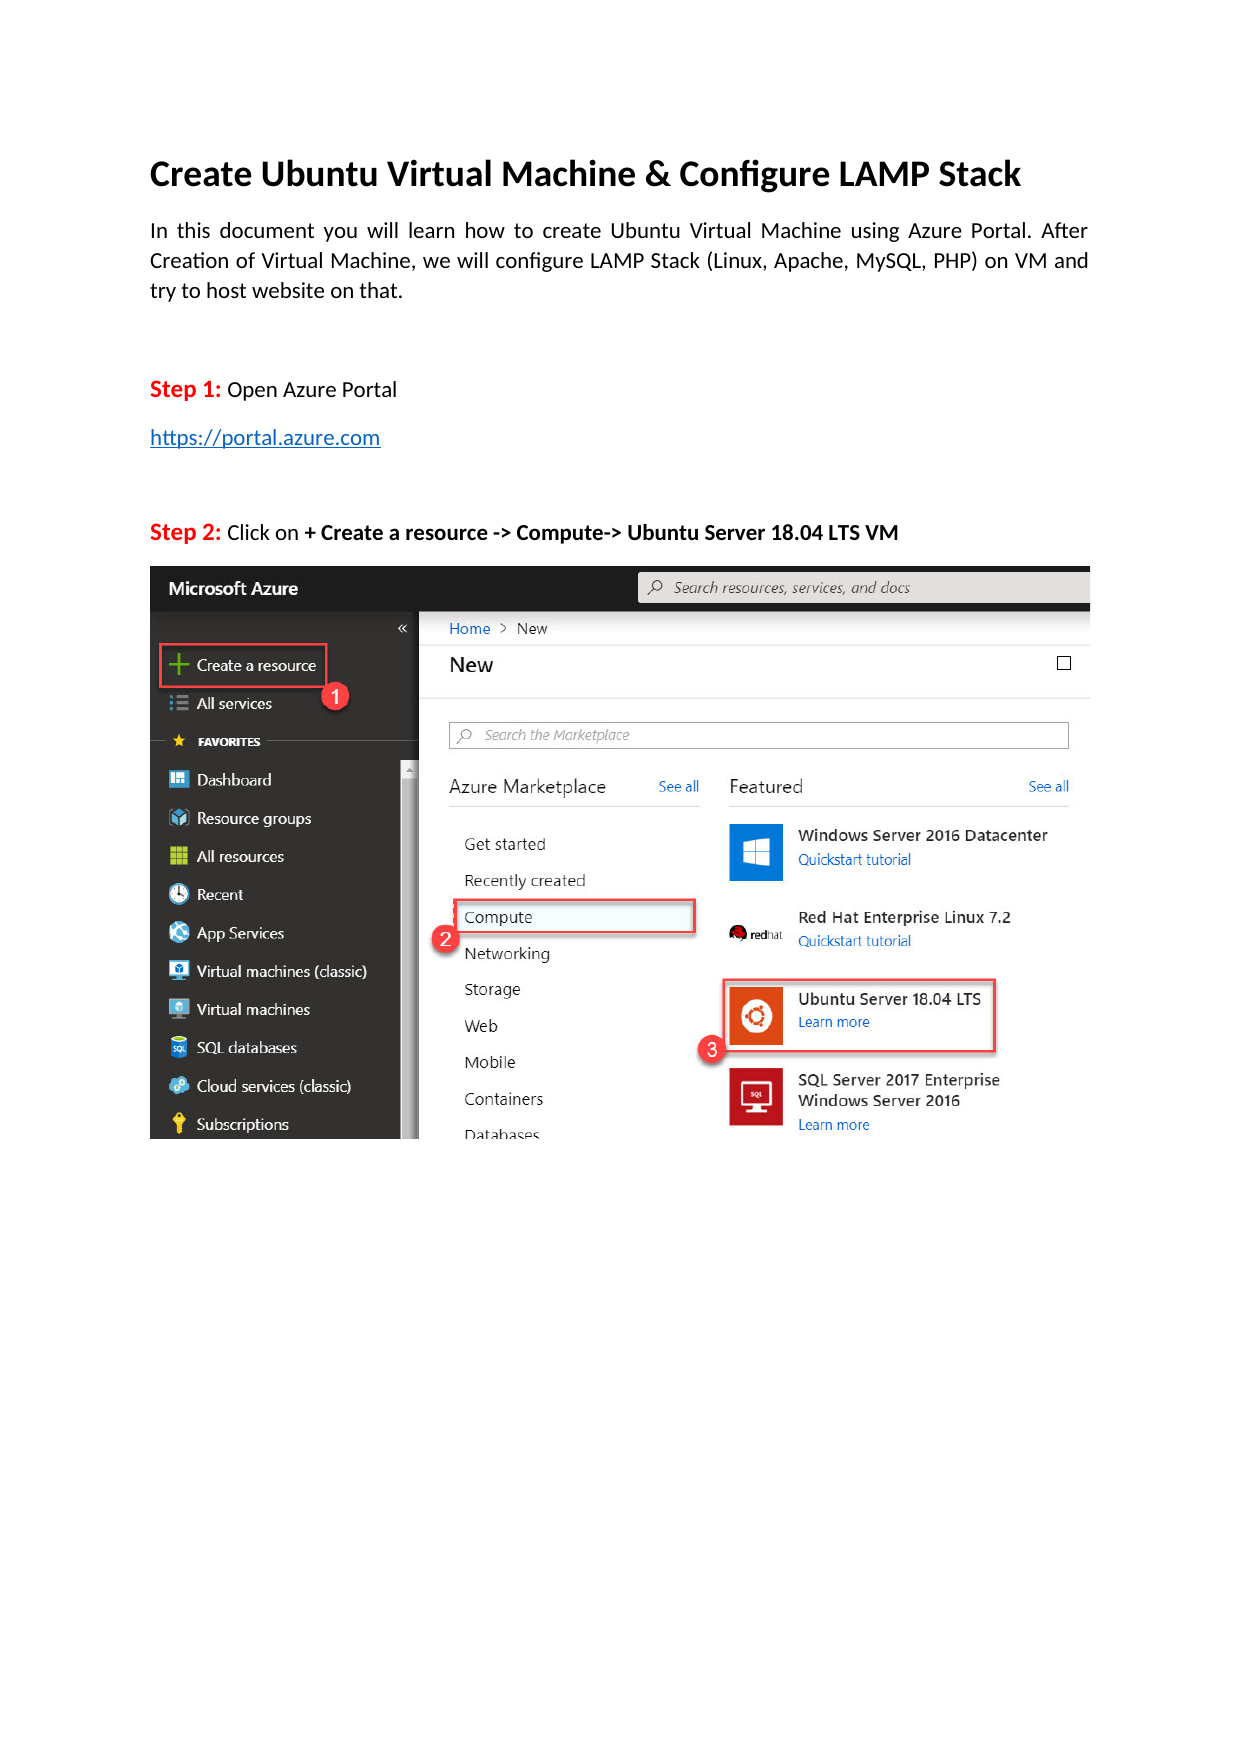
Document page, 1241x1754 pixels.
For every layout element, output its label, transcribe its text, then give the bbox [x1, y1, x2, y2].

text https://portal.azure.com [150, 423, 1090, 451]
picture [150, 566, 1091, 1139]
text Step 2: Click on + Create a resource -> Compute-> Ubuntu Server 18.04 LTS VM [150, 516, 1090, 547]
text Step 1: Open Azure Portal [150, 373, 1090, 403]
text In this document you will learn how to create Ubuntu Virtual Machine using Azure Portal. After Creation of Virtual Machine, we will configure LAMP Stack (Linux, Apache, MySQL, PHP) on VM and try to host website on that. [150, 216, 1090, 304]
text Create Ubuntu Virtual Machine & Configure LAMP Stack [150, 150, 1090, 196]
